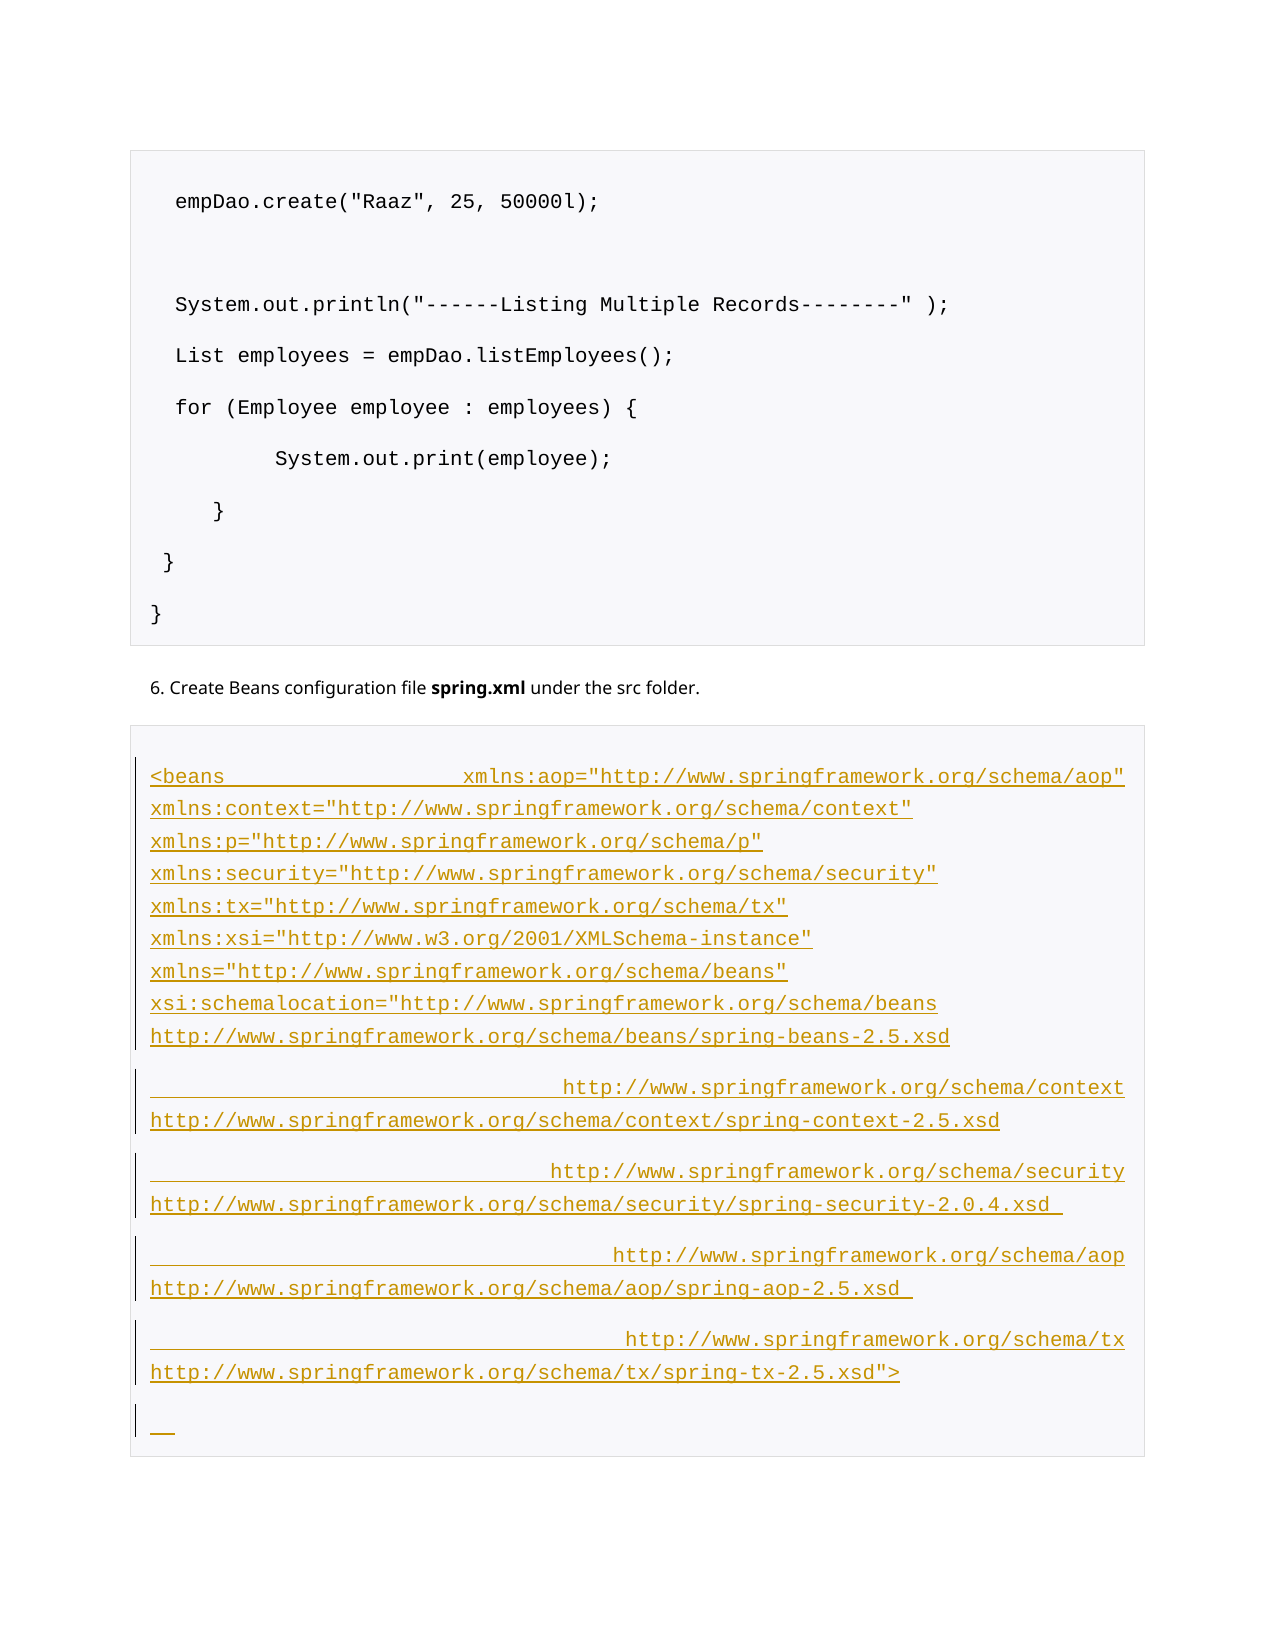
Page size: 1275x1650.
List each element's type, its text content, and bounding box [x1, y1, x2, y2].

text System.out.println("------Listing Multiple Records--------" ); [131, 253, 1144, 304]
text 6. Create Beans configuration file spring.xml under the src folder. [150, 675, 1125, 699]
text } [131, 510, 1144, 562]
text List employees = empDao.listEmployees(); [131, 304, 1144, 356]
text System.out.print(employee); [131, 407, 1144, 459]
text } [131, 562, 1144, 645]
text for (Employee employee : employees) { [131, 356, 1144, 407]
text empDao.create("Raaz", 25, 50000l); [131, 151, 1144, 201]
text } [131, 459, 1144, 510]
